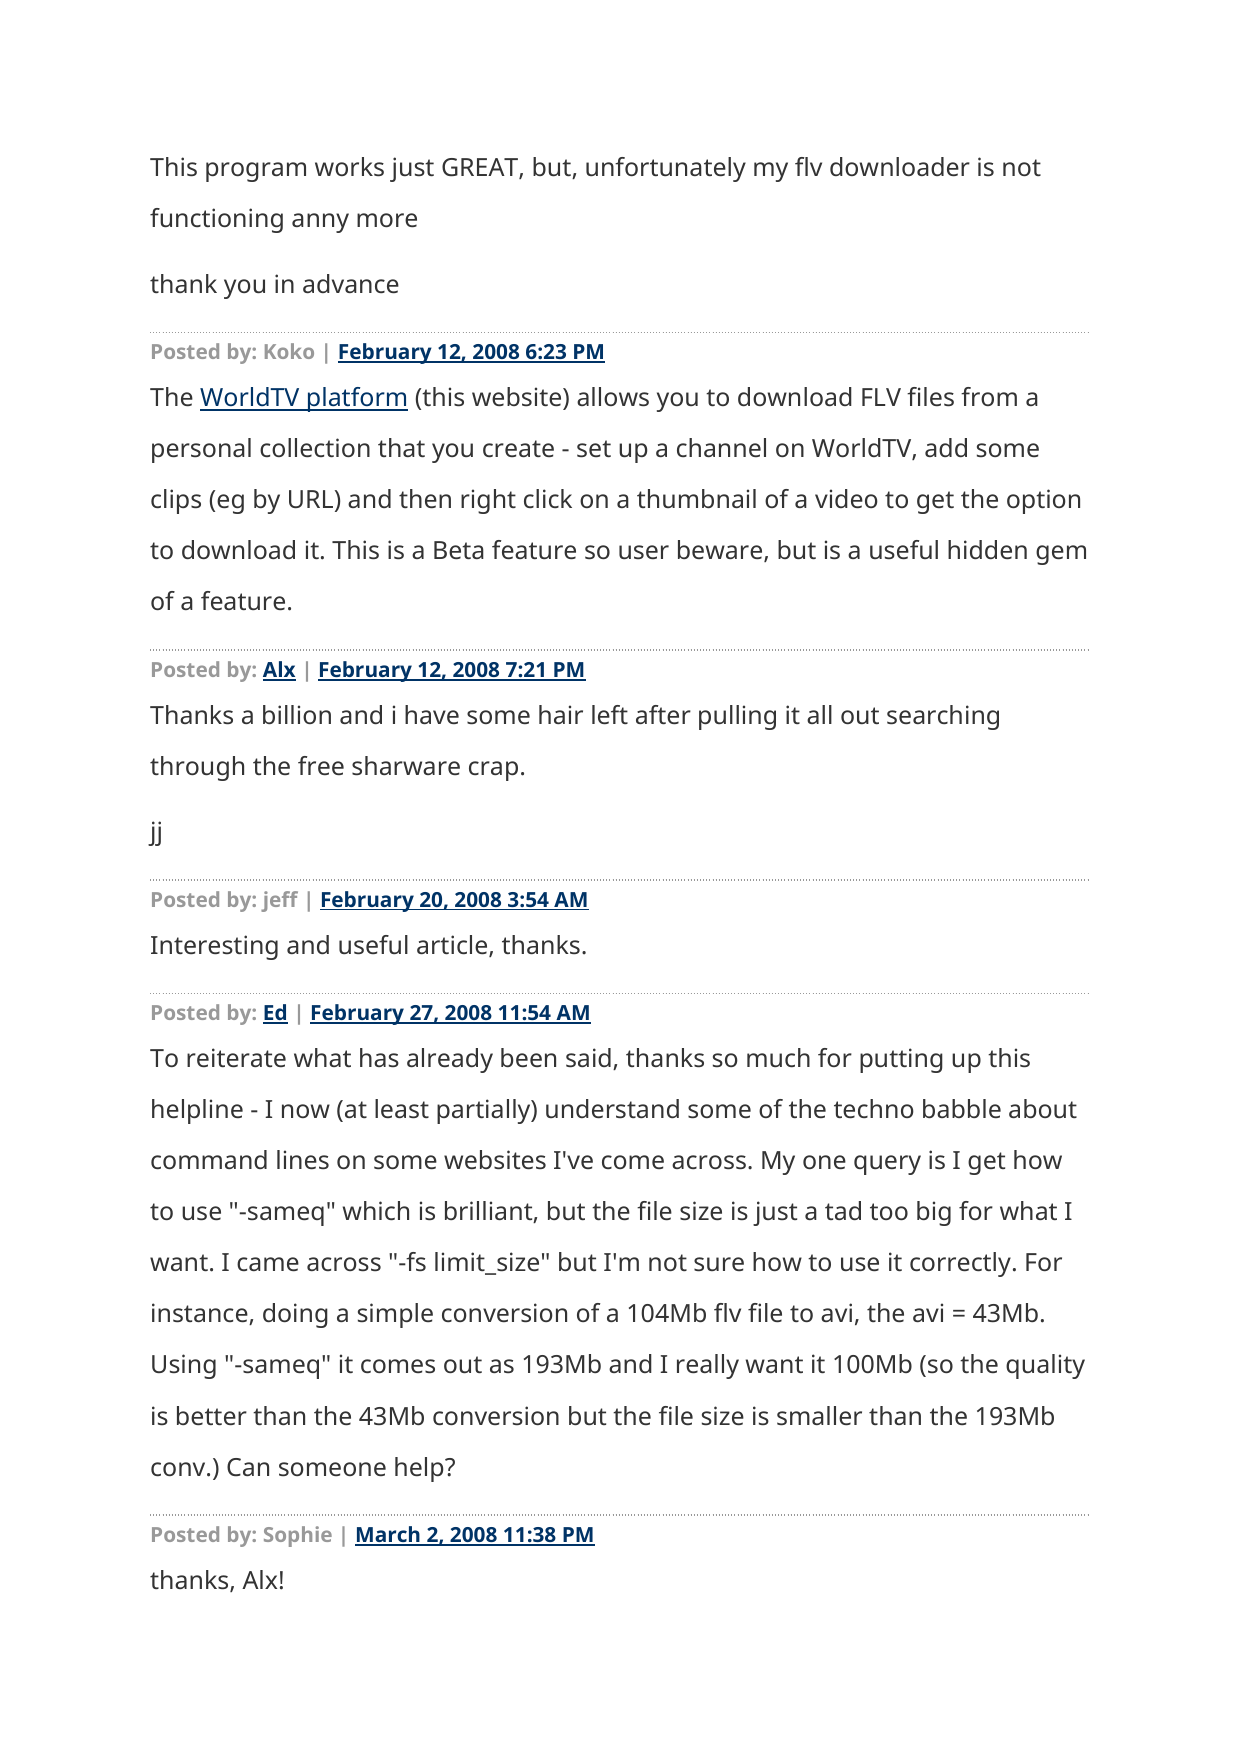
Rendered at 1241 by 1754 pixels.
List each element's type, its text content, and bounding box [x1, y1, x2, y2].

text Posted by: Ed | February 27, 2008 11:54 AM [150, 992, 1090, 1027]
text Interesting and useful article, thanks. [150, 927, 1090, 961]
text thank you in advance [150, 266, 1090, 300]
text Posted by: Sophie | March 2, 2008 11:38 PM [150, 1514, 1090, 1548]
text Thanks a billion and i have some hair left after pulling it all out searching through the free sharware crap. [150, 697, 1090, 783]
text This program works just GREAT, but, unfortunately my flv downloader is not functioning anny more [150, 150, 1090, 235]
text Posted by: Alx | February 12, 2008 7:21 PM [150, 649, 1090, 683]
text Posted by: jeff | February 20, 2008 3:54 AM [150, 879, 1090, 913]
text thanks, Alx! [150, 1563, 1090, 1597]
text Posted by: Koko | February 12, 2008 6:23 PM [150, 331, 1090, 366]
text The WorldTV platform (this website) allows you to download FLV files from a personal collection that you create - set up a channel on WorldTV, add some clips (eg by URL) and then right click on a thumbnail of a video to get the option to download it. This is a Beta feature so user beware, but is a useful hidden gem of a feature. [150, 380, 1090, 618]
text To reiterate what has already been said, thanks so much for putting up this helpline - I now (at least partially) understand some of the techno babble about command lines on some websites I've come across. My one query is I get how to use "-sameq" which is brilliant, but the file size is just a tad too big for what I want. I came across "-fs limit_size" but I'm not sure how to use it correctly. For instance, doing a simple conversion of a 104Mb flv file to avi, the avi = 43Mb. Using "-sameq" it comes out as 193Mb and I really want it 100Mb (so the quality is better than the 43Mb conversion but the file size is smaller than the 193Mb conv.) Can someone help? [150, 1041, 1090, 1483]
text jj [150, 814, 1090, 848]
